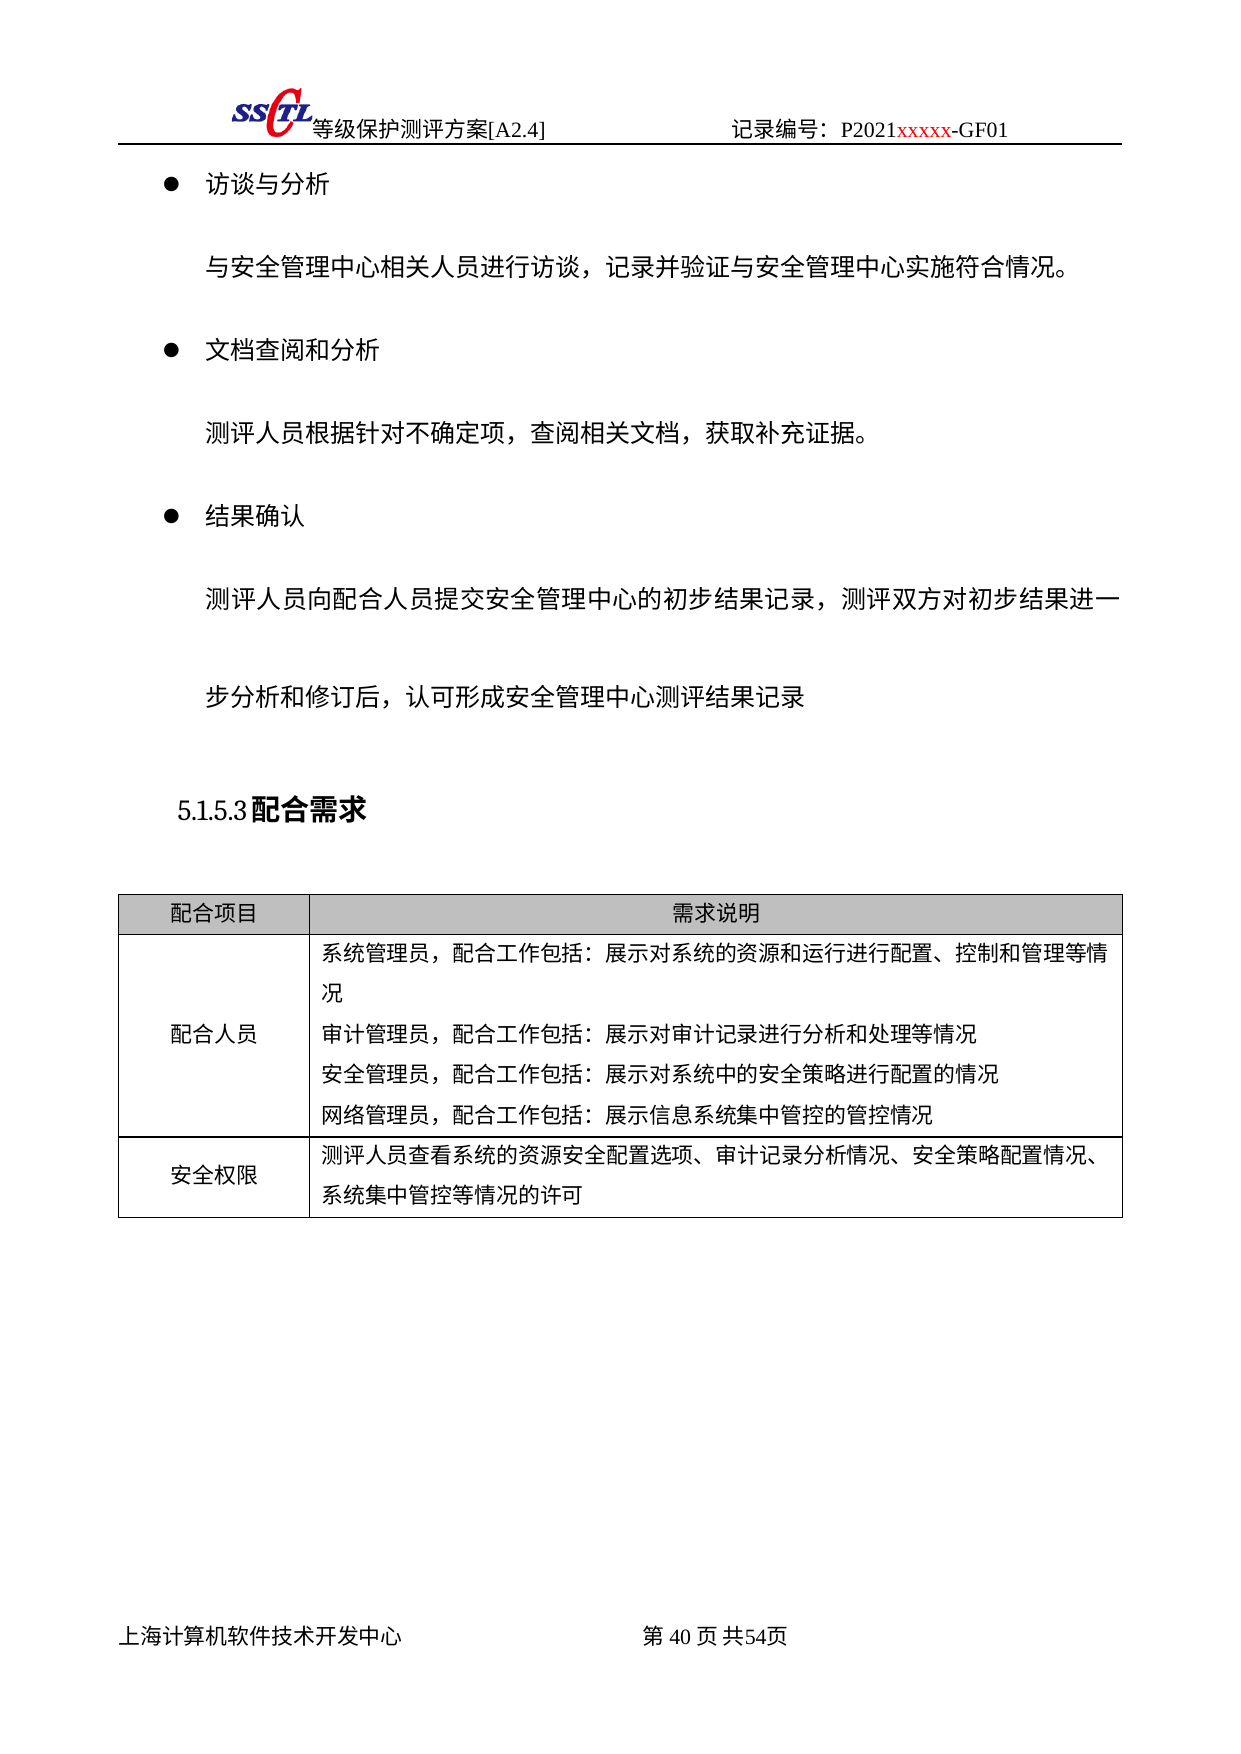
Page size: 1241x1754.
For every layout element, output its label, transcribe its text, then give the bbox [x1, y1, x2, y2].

text 测评人员向配合人员提交安全管理中心的初步结果记录，测评双方对初步结果进一步分析和修订后，认可形成安全管理中心测评结果记录 [206, 566, 1122, 728]
picture [231, 88, 313, 137]
table_header 配合项目 [119, 895, 309, 934]
subtitle 配合需求 [177, 775, 1122, 840]
text 与安全管理中心相关人员进行访谈，记录并验证与安全管理中心实施符合情况。 [206, 233, 1122, 298]
table_cell 测评人员查看系统的资源安全配置选项、审计记录分析情况、安全策略配置情况、系统集中管控等情况的许可 [310, 1138, 1122, 1217]
list 访谈与分析 [162, 150, 1122, 215]
table_header 需求说明 [310, 895, 1122, 934]
table_cell 安全权限 [119, 1138, 309, 1217]
list 文档查阅和分析 [162, 316, 1122, 381]
list 结果确认 [162, 482, 1122, 547]
table_cell 配合人员 [119, 935, 309, 1136]
table_cell 系统管理员，配合工作包括：展示对系统的资源和运行进行配置、控制和管理等情况 审计管理员，配合工作包括：展示对审计记录进行分析和处理等情况 安全管理员，配合工作包括：展示对系统中的安全策略进行配置的情况 网络管理员，配合工作包括：展示信息系统集中管控的管控情况 [310, 935, 1122, 1136]
text 测评人员根据针对不确定项，查阅相关文档，获取补充证据。 [206, 399, 1122, 464]
